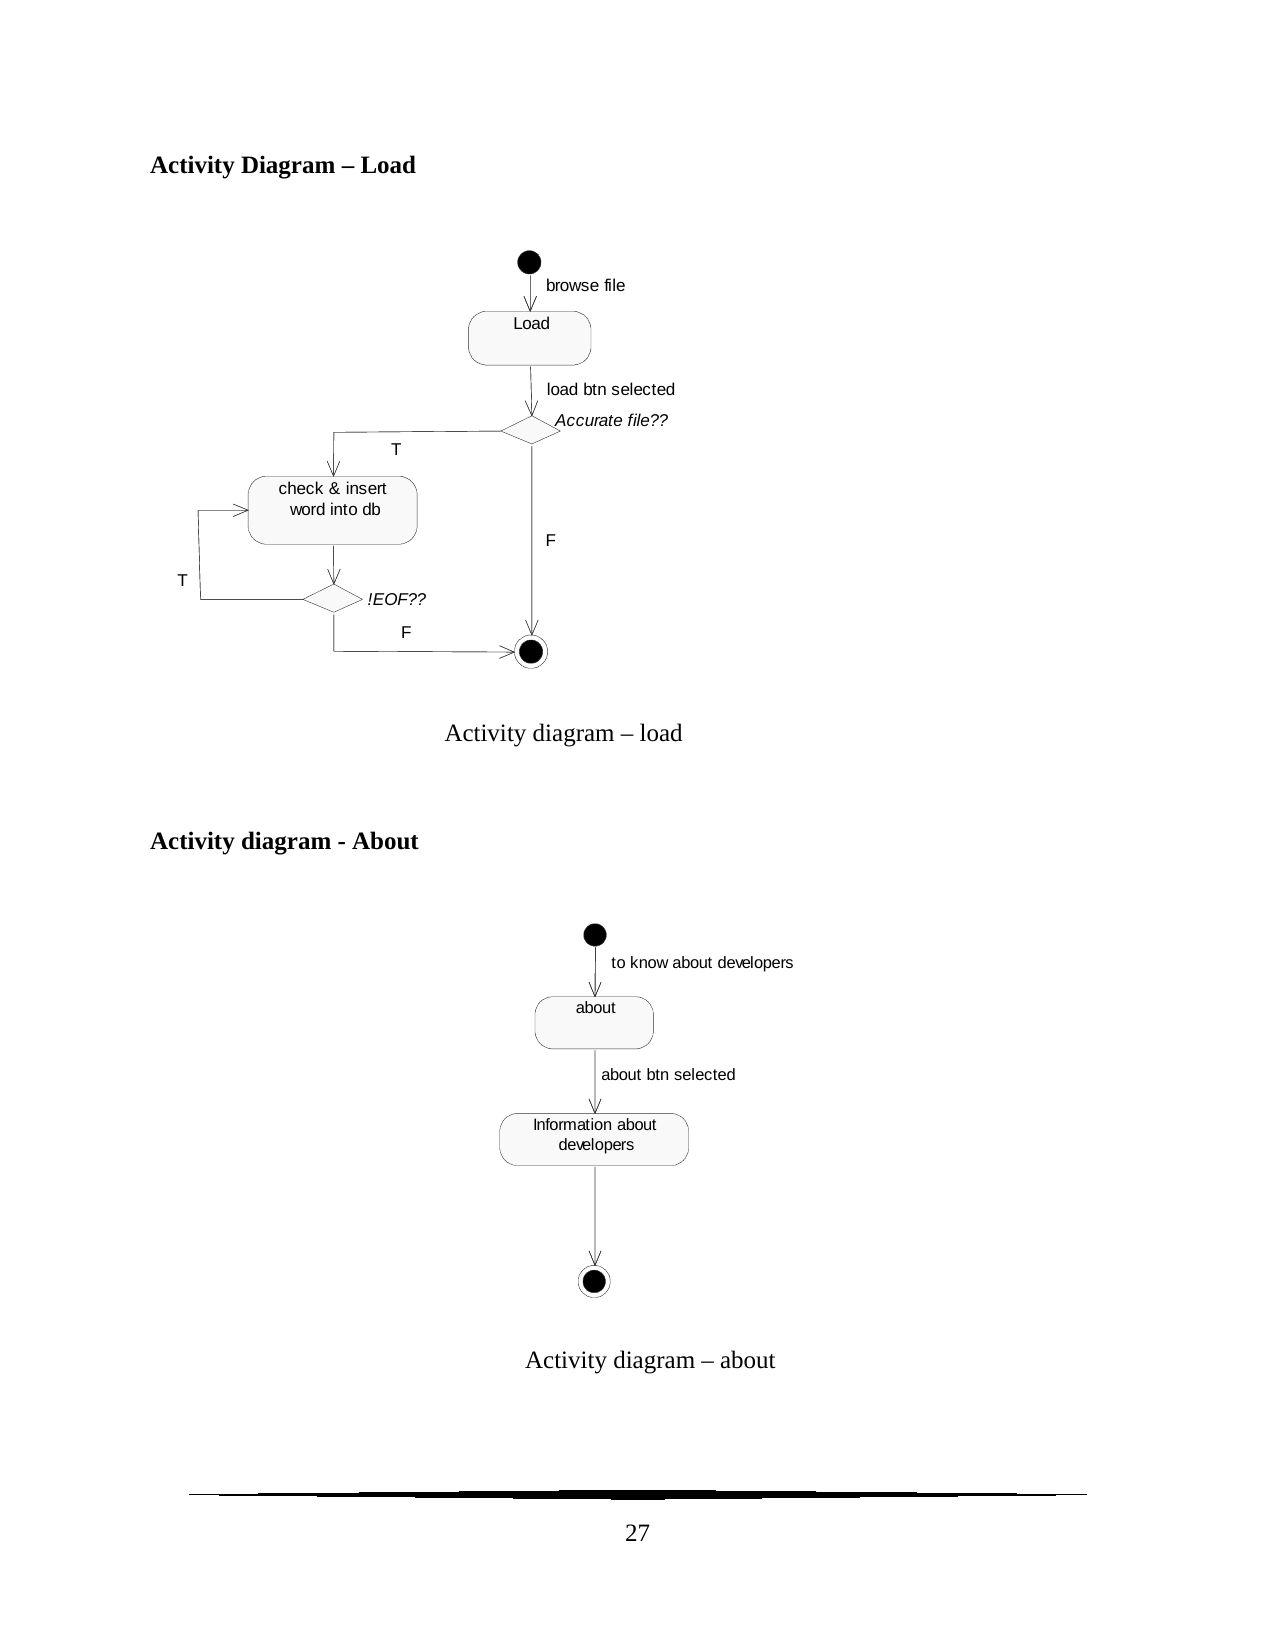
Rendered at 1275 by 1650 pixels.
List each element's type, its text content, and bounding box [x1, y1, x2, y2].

text Activity diagram – about [231, 1345, 1125, 1373]
text Activity Diagram – Load [150, 150, 1125, 179]
text Activity diagram - About [150, 826, 1125, 855]
text Activity diagram – load [150, 718, 1125, 746]
